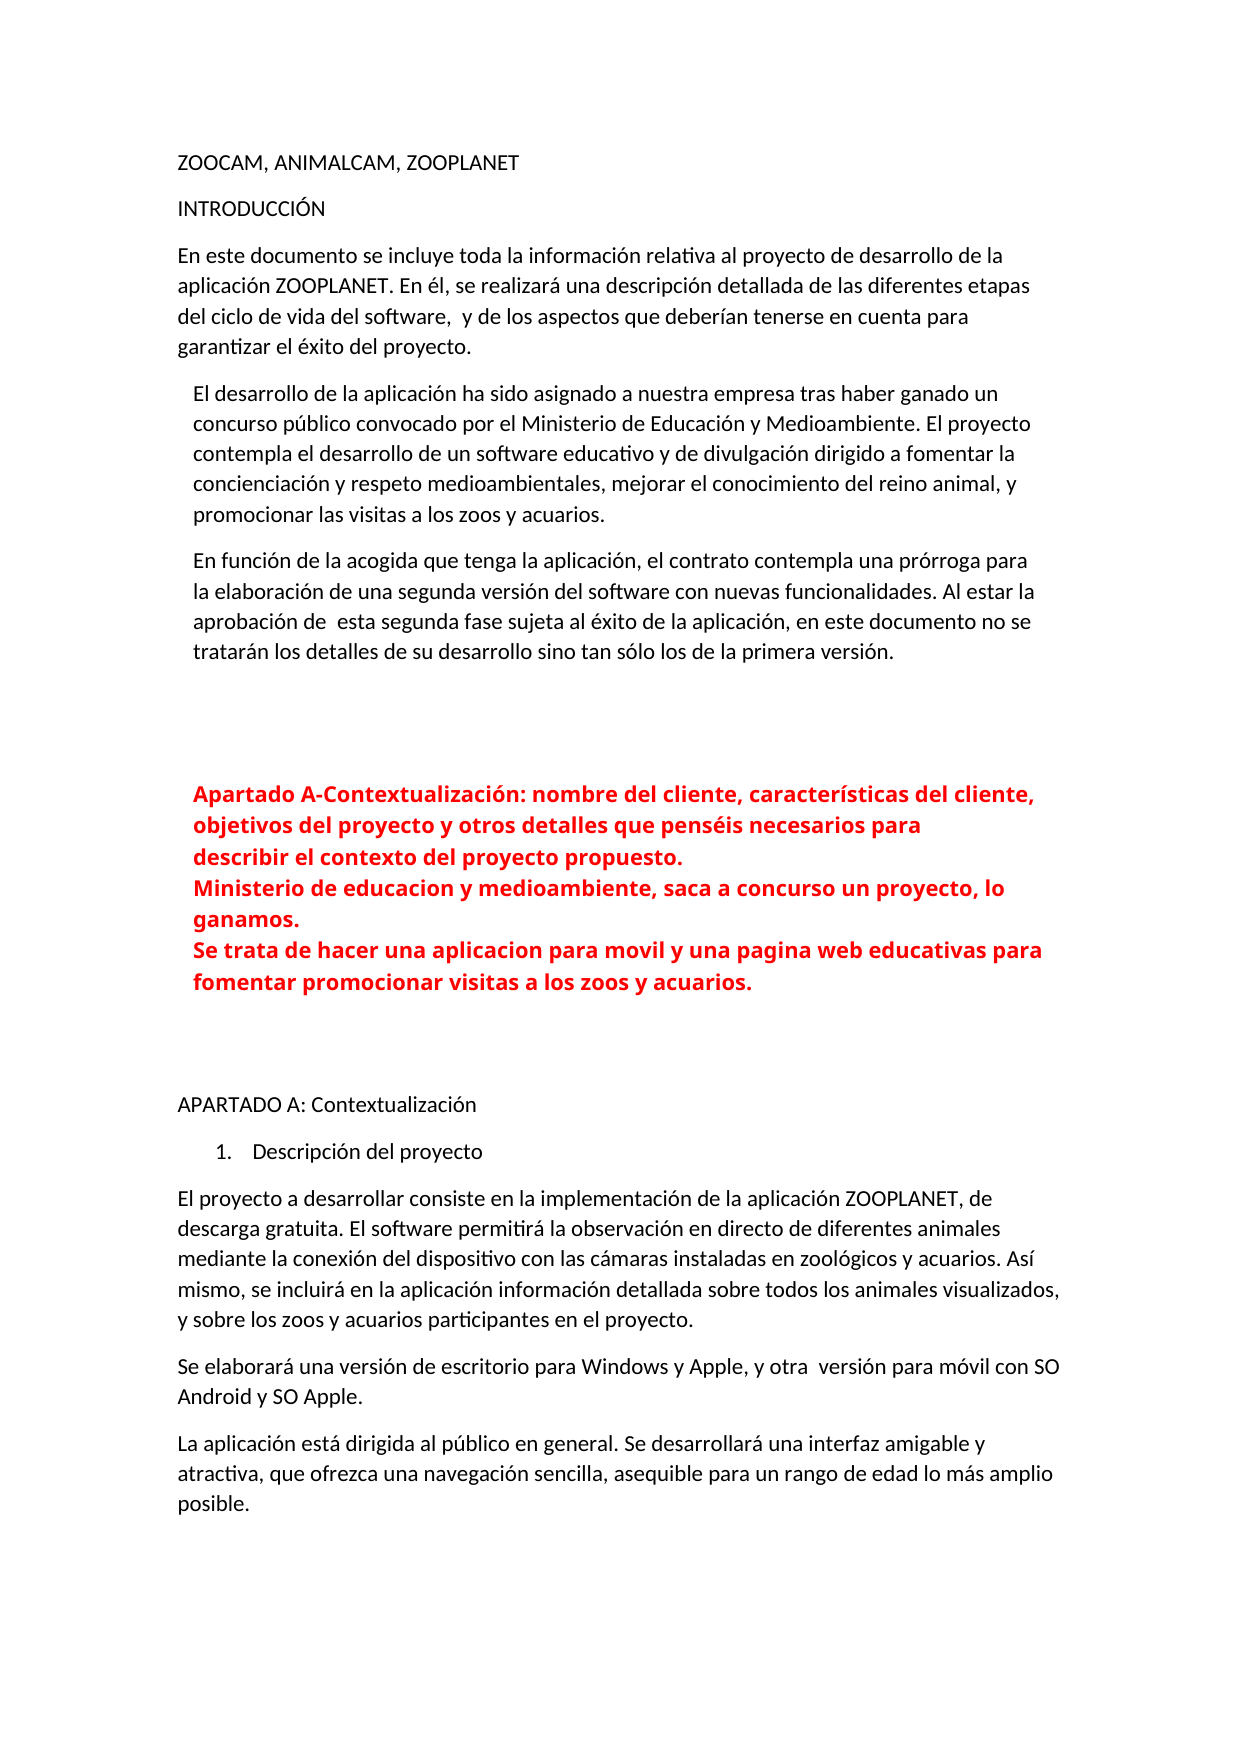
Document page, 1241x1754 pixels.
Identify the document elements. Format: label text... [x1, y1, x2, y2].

table_cell Apartado A-Contextualización: nombre del cliente, características del cliente, [177, 778, 1063, 809]
text ZOOCAM, ANIMALCAM, ZOOPLANET [177, 148, 1063, 176]
text APARTADO A: Contextualización [177, 1090, 1063, 1118]
text En este documento se incluye toda la información relativa al proyecto de desarrollo de la aplicación ZOOPLANET. En él, se realizará una descripción detallada de las diferentes etapas del ciclo de vida del software, y de los aspectos que deberían tenerse en cuenta para garantizar el éxito del proyecto. [177, 241, 1063, 360]
text Se elaborará una versión de escritorio para Windows y Apple, y otra versión para móvil con SO Android y SO Apple. [177, 1352, 1063, 1410]
table_cell Ministerio de educacion y medioambiente, saca a concurso un proyecto, lo ganamos. [177, 872, 1063, 934]
table_header El desarrollo de la aplicación ha sido asignado a nuestra empresa tras haber ganado un concurso público convocado por el Ministerio de Educación y Medioambiente. El proyecto contempla el desarrollo de un software educativo y de divulgación dirigido a fomentar la concienciación y respeto medioambientales, mejorar el conocimiento del reino animal, y promocionar las visitas a los zoos y acuarios. En función de la acogida que tenga la aplicación, el contrato contempla una prórroga para la elaboración de una segunda versión del software con nuevas funcionalidades. Al estar la aprobación de esta segunda fase sujeta al éxito de la aplicación, en este documento no se tratarán los detalles de su desarrollo sino tan sólo los de la primera versión. [177, 379, 1063, 778]
list Descripción del proyecto [215, 1137, 1063, 1165]
text La aplicación está dirigida al público en general. Se desarrollará una interfaz amigable y atractiva, que ofrezca una navegación sencilla, asequible para un rango de edad lo más amplio posible. [177, 1429, 1063, 1517]
table_cell Se trata de hacer una aplicacion para movil y una pagina web educativas para fomentar promocionar visitas a los zoos y acuarios. [177, 934, 1063, 997]
text INTRODUCCIÓN [177, 194, 1063, 222]
text El proyecto a desarrollar consiste en la implementación de la aplicación ZOOPLANET, de descarga gratuita. El software permitirá la observación en directo de diferentes animales mediante la conexión del dispositivo con las cámaras instaladas en zoológicos y acuarios. Así mismo, se incluirá en la aplicación información detallada sobre todos los animales visualizados, y sobre los zoos y acuarios participantes en el proyecto. [177, 1184, 1063, 1333]
table_cell objetivos del proyecto y otros detalles que penséis necesarios para [177, 809, 1063, 840]
table_cell describir el contexto del proyecto propuesto. [177, 840, 1063, 872]
